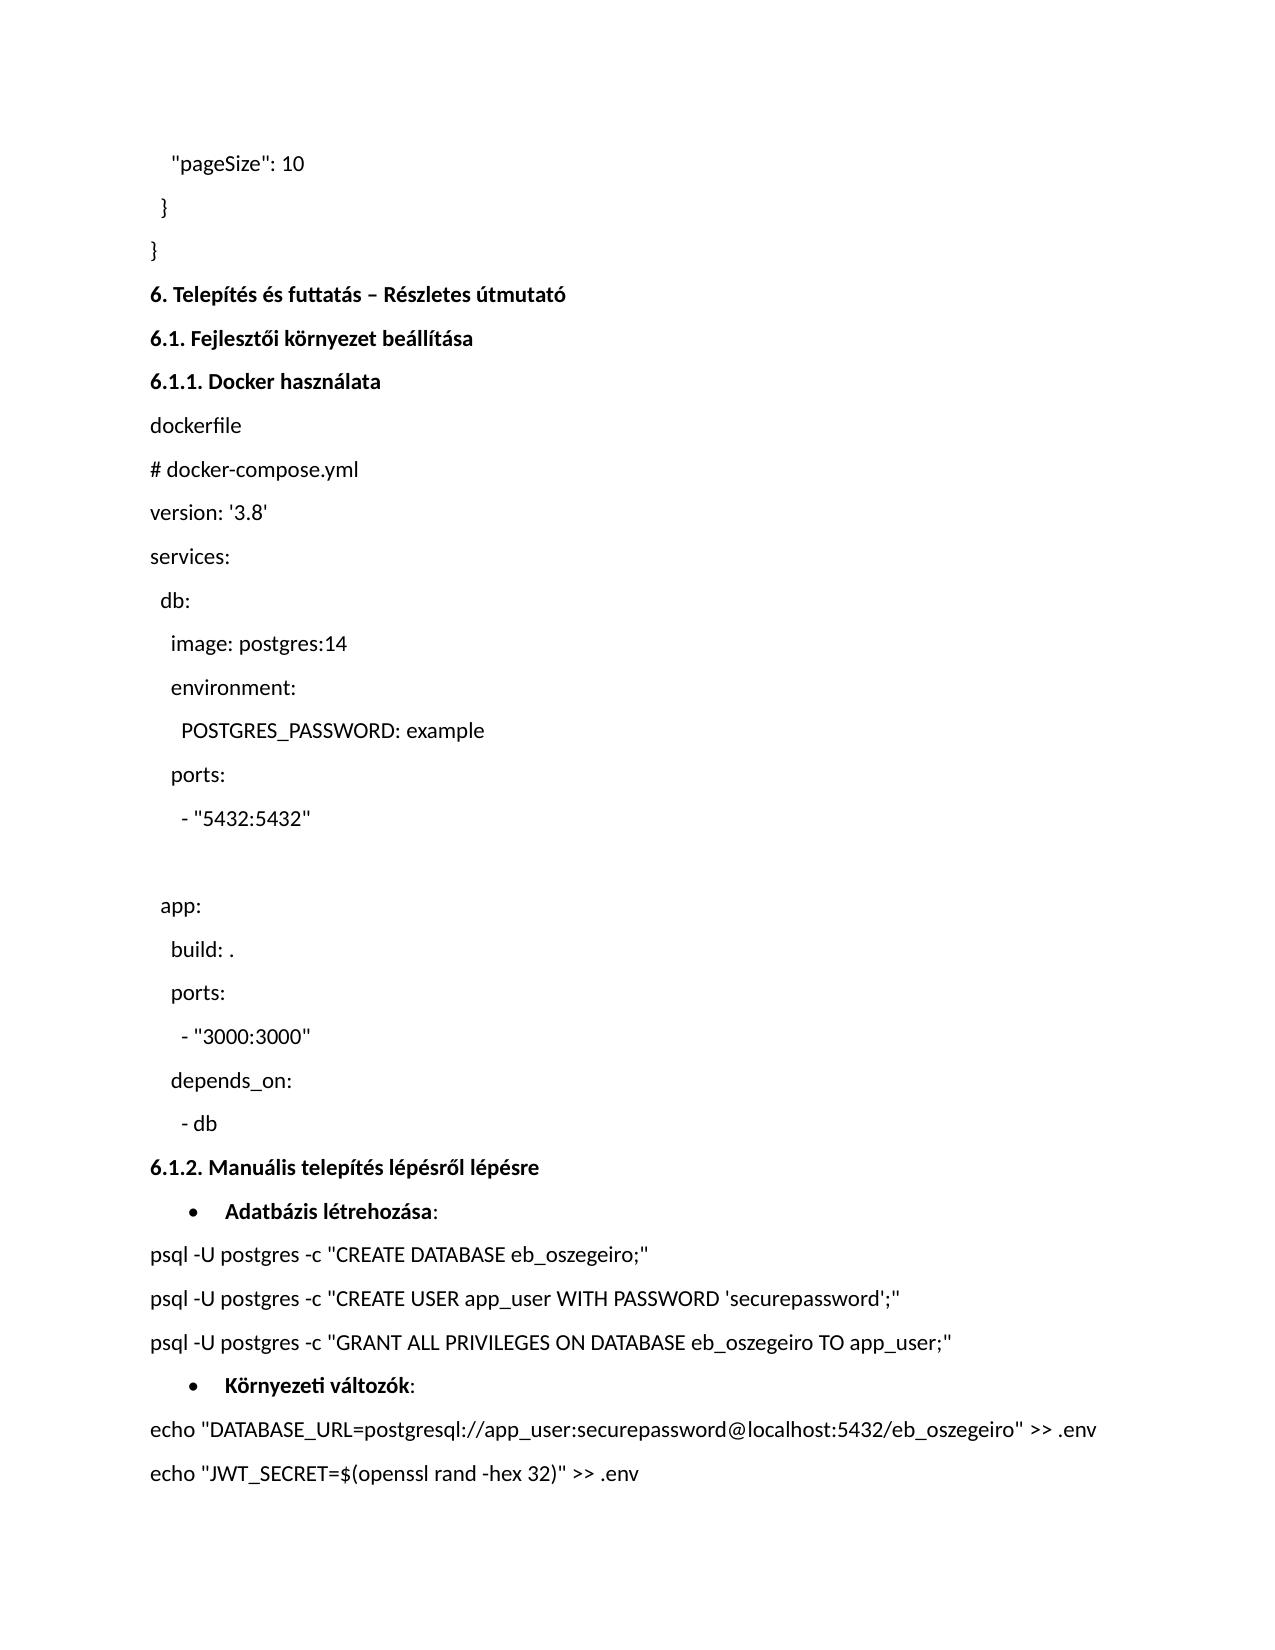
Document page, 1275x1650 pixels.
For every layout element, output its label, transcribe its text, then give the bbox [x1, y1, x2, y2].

list Adatbázis létrehozása: [187, 1197, 1125, 1224]
text } [150, 237, 1125, 264]
text build: . [150, 936, 1125, 963]
text depends_on: [150, 1067, 1125, 1093]
text dockerfile [150, 412, 1125, 439]
text # docker-compose.yml [150, 456, 1125, 482]
text POSTGRES_PASSWORD: example [150, 717, 1125, 744]
text image: postgres:14 [150, 630, 1125, 657]
text 6.1.1. Docker használata [150, 368, 1125, 395]
text 6.1. Fejlesztői környezet beállítása [150, 324, 1125, 352]
text echo "DATABASE_URL=postgresql://app_user:securepassword@localhost:5432/eb_oszegeiro" >> .env [150, 1416, 1125, 1443]
text ports: [150, 761, 1125, 788]
text ports: [150, 979, 1125, 1006]
text - "3000:3000" [150, 1023, 1125, 1050]
text } [150, 194, 1125, 221]
text services: [150, 543, 1125, 570]
text - "5432:5432" [150, 805, 1125, 832]
text 6.1.2. Manuális telepítés lépésről lépésre [150, 1154, 1125, 1181]
text app: [150, 892, 1125, 919]
text psql -U postgres -c "CREATE USER app_user WITH PASSWORD 'securepassword';" [150, 1285, 1125, 1312]
text psql -U postgres -c "CREATE DATABASE eb_oszegeiro;" [150, 1241, 1125, 1268]
text db: [150, 586, 1125, 613]
text psql -U postgres -c "GRANT ALL PRIVILEGES ON DATABASE eb_oszegeiro TO app_user;" [150, 1328, 1125, 1355]
text environment: [150, 674, 1125, 701]
text - db [150, 1110, 1125, 1137]
text echo "JWT_SECRET=$(openssl rand -hex 32)" >> .env [150, 1459, 1125, 1486]
text 6. Telepítés és futtatás – Részletes útmutató [150, 281, 1125, 308]
text version: '3.8' [150, 499, 1125, 526]
text "pageSize": 10 [150, 150, 1125, 177]
list Környezeti változók: [187, 1372, 1125, 1399]
